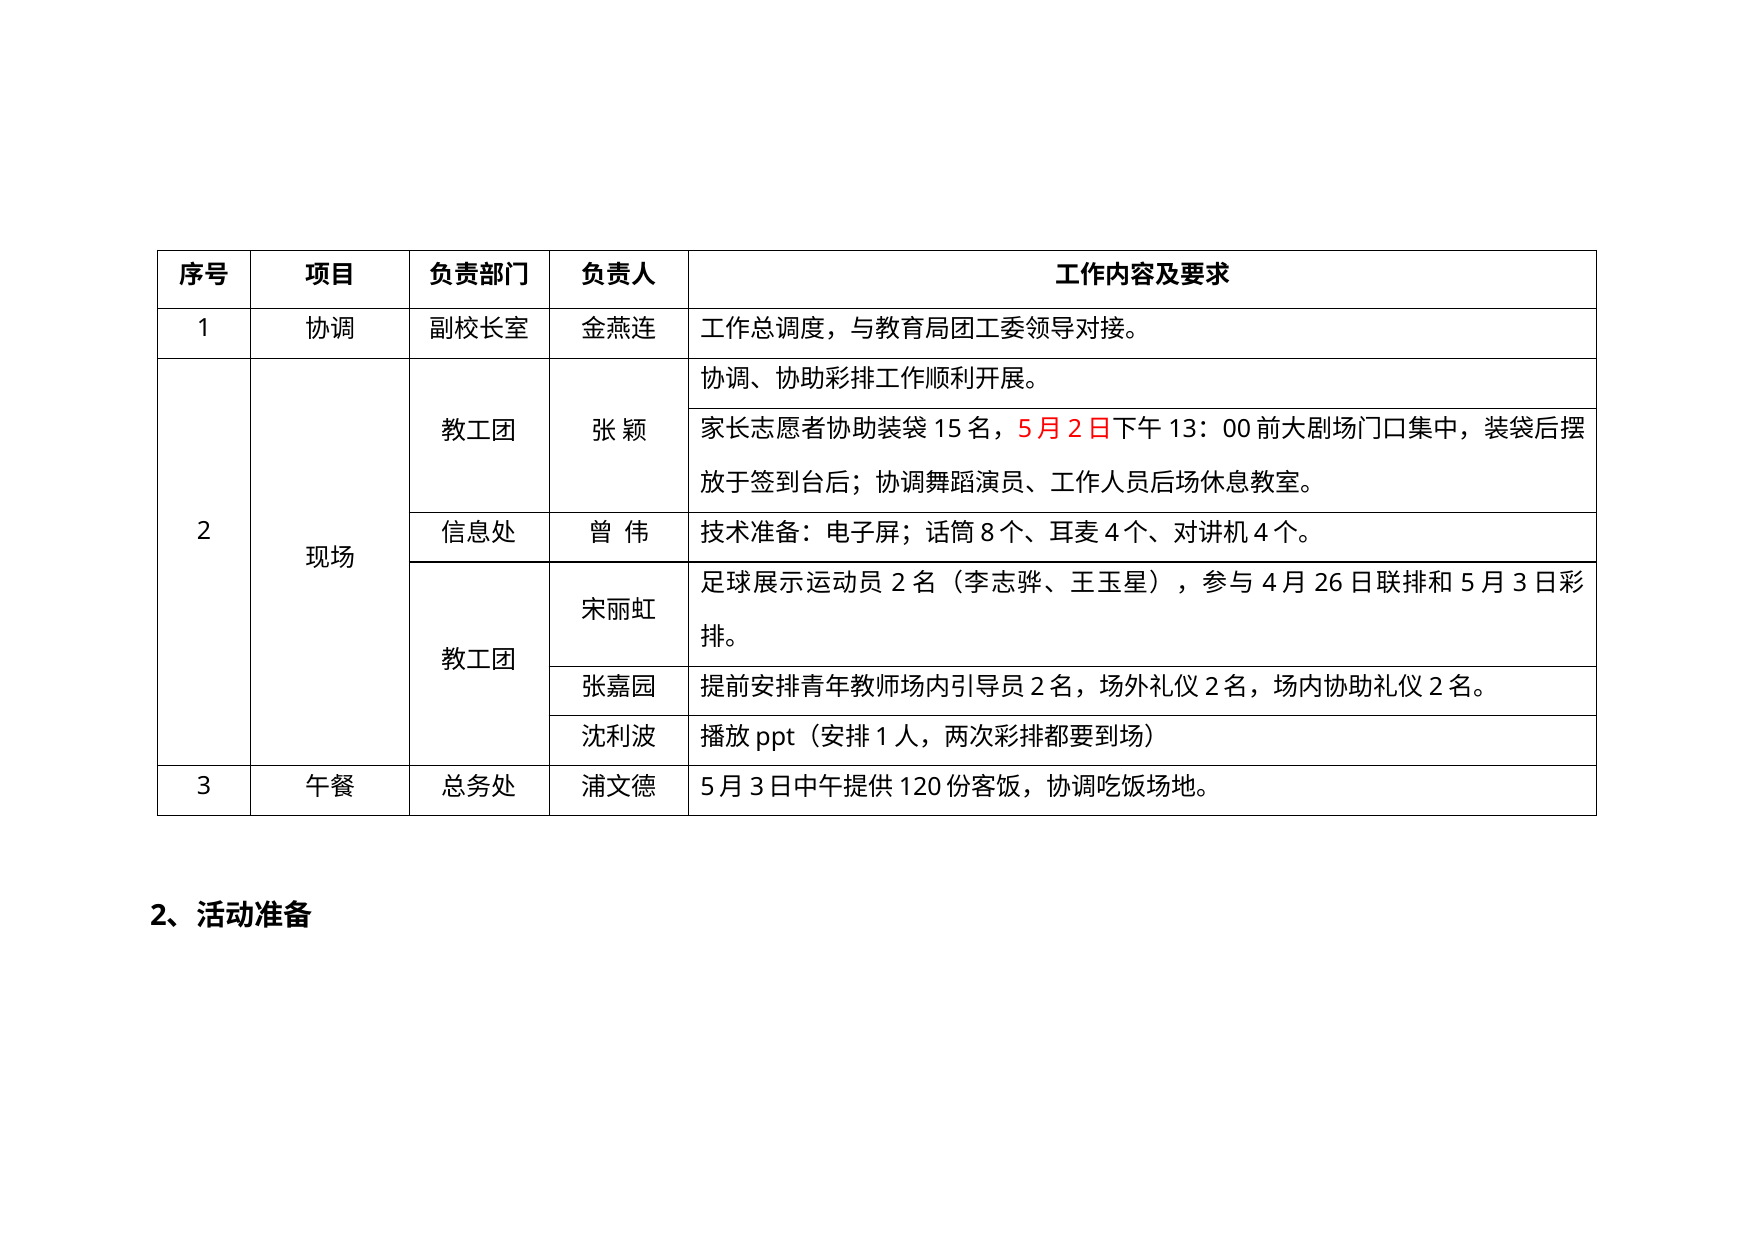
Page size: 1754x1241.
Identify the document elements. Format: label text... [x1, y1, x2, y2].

table_cell 沈利波 [550, 716, 688, 765]
text 2、活动准备 [150, 198, 1604, 945]
table_header 序号 [158, 251, 250, 308]
table_cell 技术准备：电子屏；话筒8个、耳麦4个、对讲机4个。 [689, 513, 1596, 561]
table_cell 家长志愿者协助装袋15名，5月2日下午13：00前大剧场门口集中，装袋后摆放于签到台后；协调舞蹈演员、工作人员后场休息教室。 [689, 409, 1596, 512]
table_cell 宋丽虹 [550, 563, 688, 666]
table_cell 1 [158, 309, 250, 358]
table_cell 足球展示运动员2名（李志骅、王玉星），参与4月26日联排和5月3日彩排。 [689, 563, 1596, 666]
table_cell 信息处 [410, 513, 549, 561]
table_cell 教工团 [410, 359, 549, 512]
table_cell 曾 伟 [550, 513, 688, 561]
table_cell 金燕连 [550, 309, 688, 358]
table_header 负责人 [550, 251, 688, 308]
table_cell 协调 [251, 309, 409, 358]
table_cell 午餐 [251, 766, 409, 815]
table_header 项目 [251, 251, 409, 308]
table_cell 5月3日中午提供120份客饭，协调吃饭场地。 [689, 766, 1596, 815]
table_cell 副校长室 [410, 309, 549, 358]
table_cell 总务处 [410, 766, 549, 815]
table_cell 2 [158, 359, 250, 765]
table_cell 提前安排青年教师场内引导员2名，场外礼仪2名，场内协助礼仪2名。 [689, 667, 1596, 715]
table_cell 播放ppt（安排1人，两次彩排都要到场） [689, 716, 1596, 765]
table_cell 协调、协助彩排工作顺利开展。 [689, 359, 1596, 407]
table_cell 张嘉园 [550, 667, 688, 715]
table_cell 工作总调度，与教育局团工委领导对接。 [689, 309, 1596, 358]
table_header 负责部门 [410, 251, 549, 308]
table_cell 浦文德 [550, 766, 688, 815]
table_header 工作内容及要求 [689, 251, 1596, 308]
table_cell 3 [158, 766, 250, 815]
table_cell 现场 [251, 359, 409, 765]
table_cell 张 颖 [550, 359, 688, 512]
table_cell 教工团 [410, 563, 549, 765]
